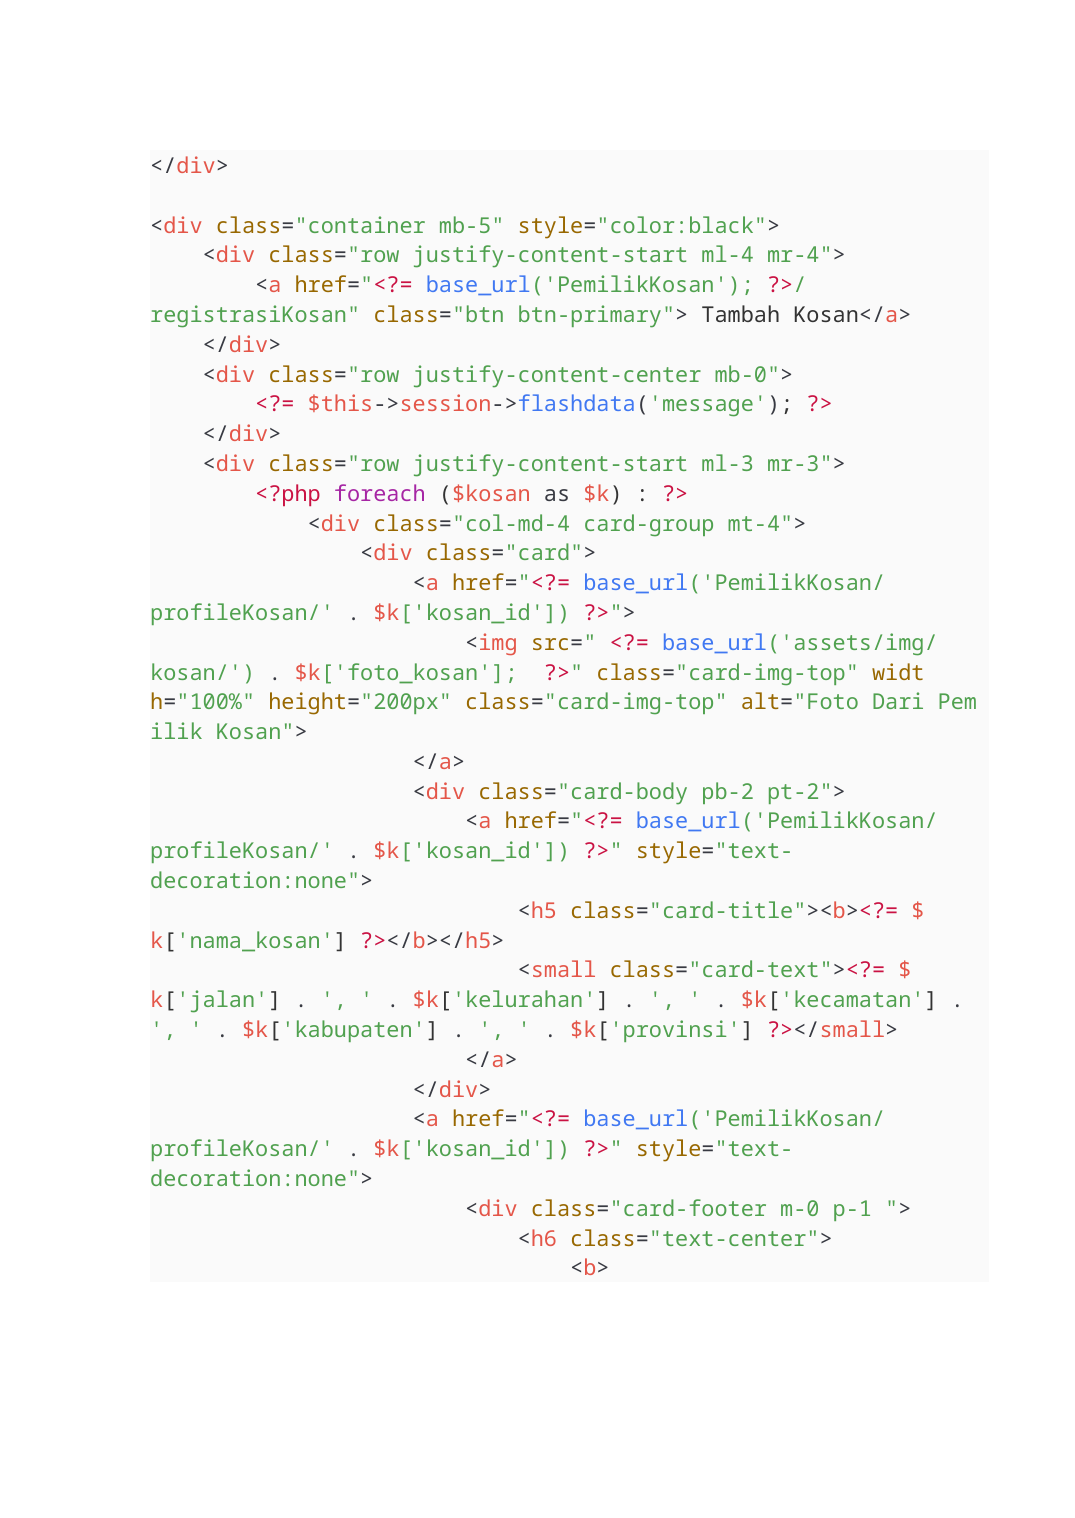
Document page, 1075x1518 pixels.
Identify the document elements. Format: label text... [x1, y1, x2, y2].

text <img src=" <?= base_url('assets/img/kosan/') . $k['foto_kosan']; ?>" class="card-img-top" width="100%" height="200px" class="card-img-top" alt="Foto Dari Pemilik Kosan"> [150, 627, 989, 746]
text <small class="card-text"><?= $k['jalan'] . ', ' . $k['kelurahan'] . ', ' . $k['kecamatan'] . ', ' . $k['kabupaten'] . ', ' . $k['provinsi'] ?></small> [150, 954, 989, 1044]
text <div class="container mb-5" style="color:black"> [150, 209, 989, 239]
text </div> [150, 418, 989, 448]
text <div class="col-md-4 card-group mt-4"> [150, 507, 989, 537]
text <h6 class="text-center"> [150, 1222, 989, 1252]
text <b> [150, 1252, 989, 1282]
text </a> [150, 1044, 989, 1073]
text </div> [150, 329, 989, 358]
text </div> [150, 150, 989, 180]
text <a href="<?= base_url('PemilikKosan/profileKosan/' . $k['kosan_id']) ?>" style="text-decoration:none"> [150, 1103, 989, 1193]
text <?php foreach ($kosan as $k) : ?> [150, 478, 989, 507]
text <a href="<?= base_url('PemilikKosan'); ?>/registrasiKosan" class="btn btn-primary"> Tambah Kosan</a> [150, 269, 989, 329]
text </a> [150, 746, 989, 776]
text <?= $this->session->flashdata('message'); ?> [150, 388, 989, 418]
text <div class="row justify-content-start ml-4 mr-4"> [150, 239, 989, 269]
text <div class="card-body pb-2 pt-2"> [150, 776, 989, 805]
text <a href="<?= base_url('PemilikKosan/profileKosan/' . $k['kosan_id']) ?>" style="text-decoration:none"> [150, 805, 989, 895]
text <h5 class="card-title"><b><?= $k['nama_kosan'] ?></b></h5> [150, 895, 989, 954]
text </div> [150, 1073, 989, 1103]
text <div class="card"> [150, 537, 989, 567]
text <div class="row justify-content-start ml-3 mr-3"> [150, 448, 989, 478]
text <div class="card-footer m-0 p-1 "> [150, 1193, 989, 1222]
text <div class="row justify-content-center mb-0"> [150, 358, 989, 388]
text <a href="<?= base_url('PemilikKosan/profileKosan/' . $k['kosan_id']) ?>"> [150, 567, 989, 627]
